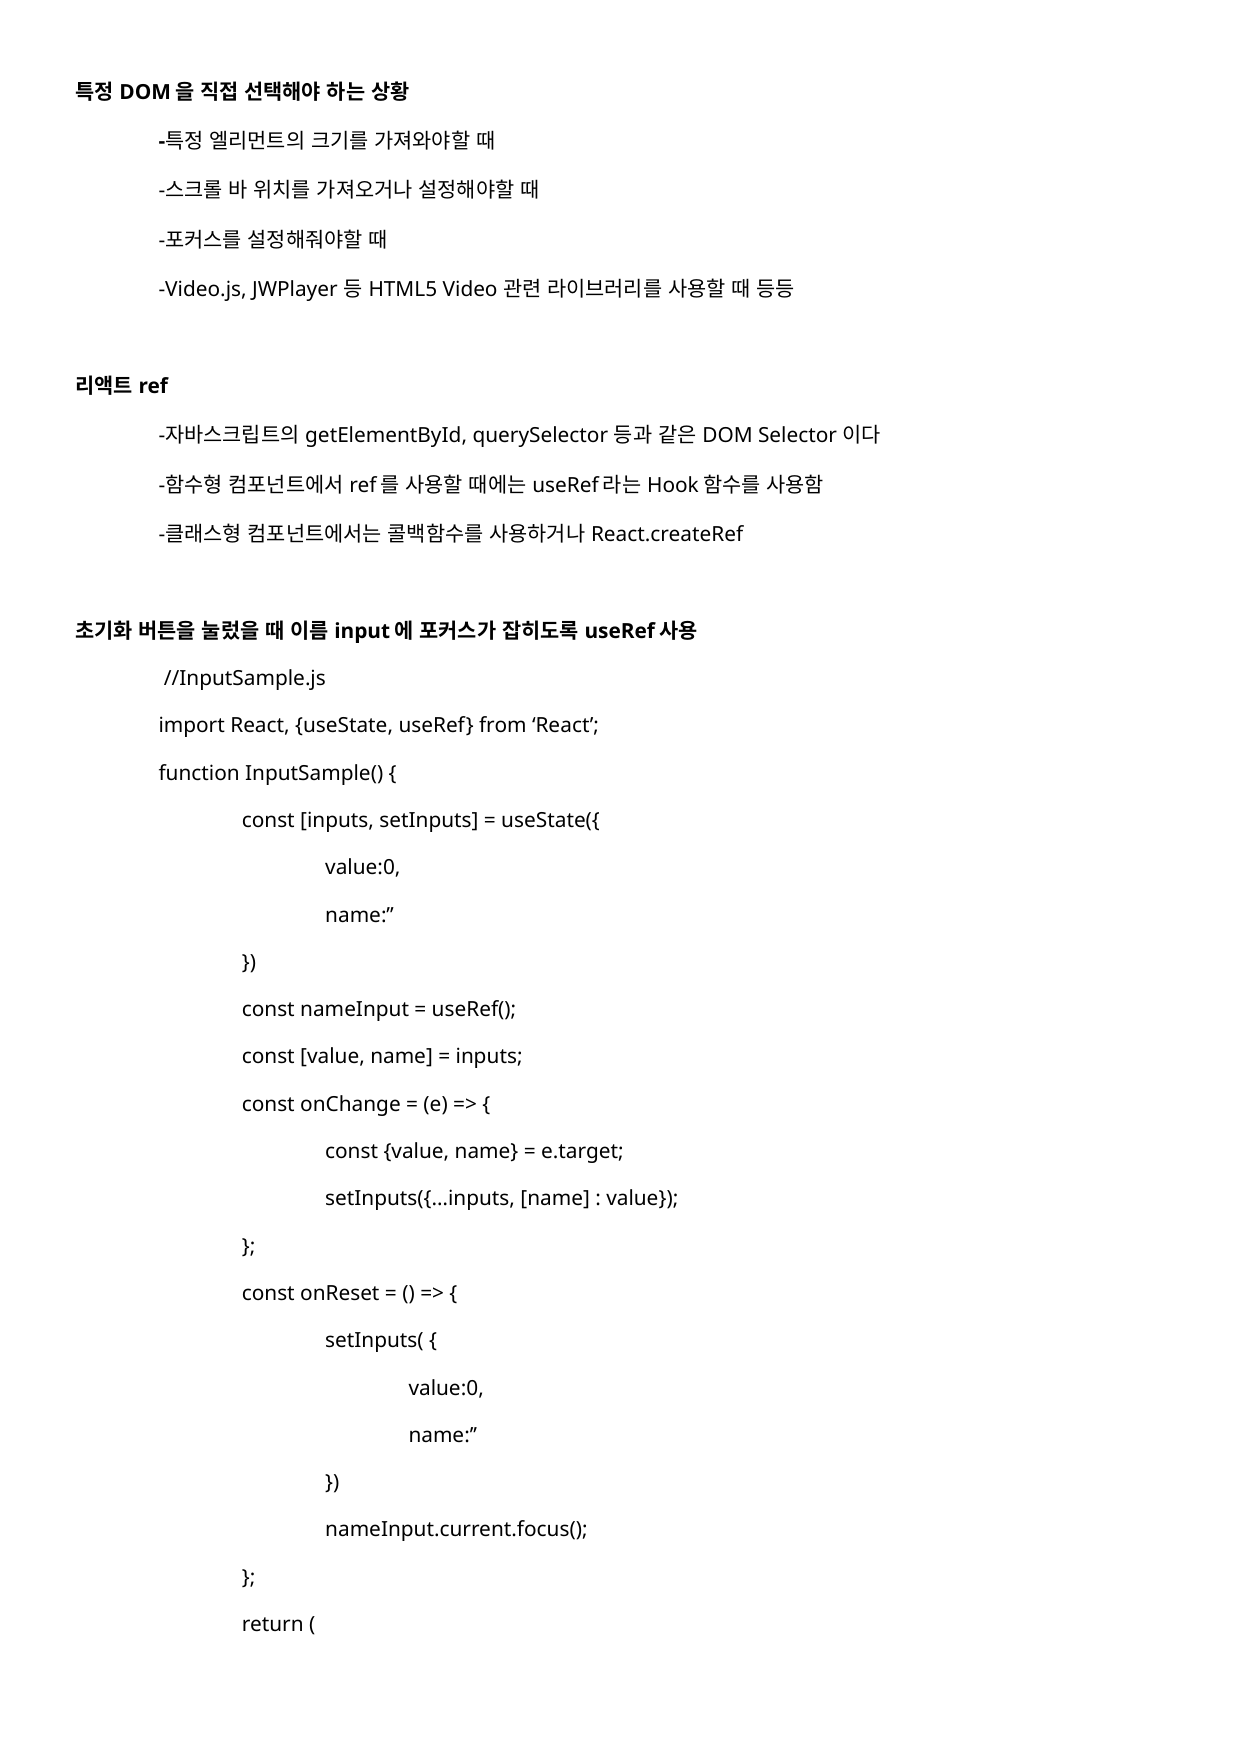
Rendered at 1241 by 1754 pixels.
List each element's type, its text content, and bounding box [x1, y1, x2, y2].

text import React, {useState, useRef} from ‘React’; [75, 711, 1165, 739]
text const onChange = (e) => { [75, 1089, 1165, 1117]
text -특정 엘리먼트의 크기를 가져와야할 때 [75, 124, 1165, 155]
text -포커스를 설정해줘야할 때 [75, 223, 1165, 253]
text -스크롤 바 위치를 가져오거나 설정해야할 때 [75, 174, 1165, 204]
text value:0, [75, 1373, 1165, 1401]
text }; [75, 1231, 1165, 1259]
text const [value, name] = inputs; [75, 1042, 1165, 1070]
text setInputs( { [75, 1325, 1165, 1354]
text value:0, [75, 852, 1165, 881]
text const nameInput = useRef(); [75, 994, 1165, 1023]
text 특정 DOM을 직접 선택해야 하는 상황 [75, 75, 1165, 105]
text 초기화 버튼을 눌렀을 때 이름 input에 포커스가 잡히도록 useRef사용 [75, 614, 1165, 644]
text //InputSample.js [75, 663, 1165, 692]
text name:’’ [75, 900, 1165, 928]
text -Video.js, JWPlayer 등 HTML5 Video 관련 라이브러리를 사용할 때 등등 [75, 272, 1165, 303]
text -자바스크립트의 getElementById, querySelector 등과 같은 DOM Selector 이다 [75, 418, 1165, 449]
text const [inputs, setInputs] = useState({ [75, 805, 1165, 834]
text nameInput.current.focus(); [75, 1514, 1165, 1543]
text return ( [75, 1609, 1165, 1638]
text setInputs({…inputs, [name] : value}); [75, 1183, 1165, 1212]
text -클래스형 컴포넌트에서는 콜백함수를 사용하거나 React.createRef [75, 517, 1165, 548]
text }) [75, 1467, 1165, 1496]
text }) [75, 947, 1165, 976]
text }; [75, 1562, 1165, 1590]
text 리액트 ref [75, 369, 1165, 399]
text const onReset = () => { [75, 1278, 1165, 1307]
text -함수형 컴포넌트에서 ref를 사용할 때에는 useRef라는 Hook함수를 사용함 [75, 468, 1165, 498]
text const {value, name} = e.target; [75, 1136, 1165, 1165]
text function InputSample() { [75, 758, 1165, 786]
text name:’’ [75, 1420, 1165, 1448]
